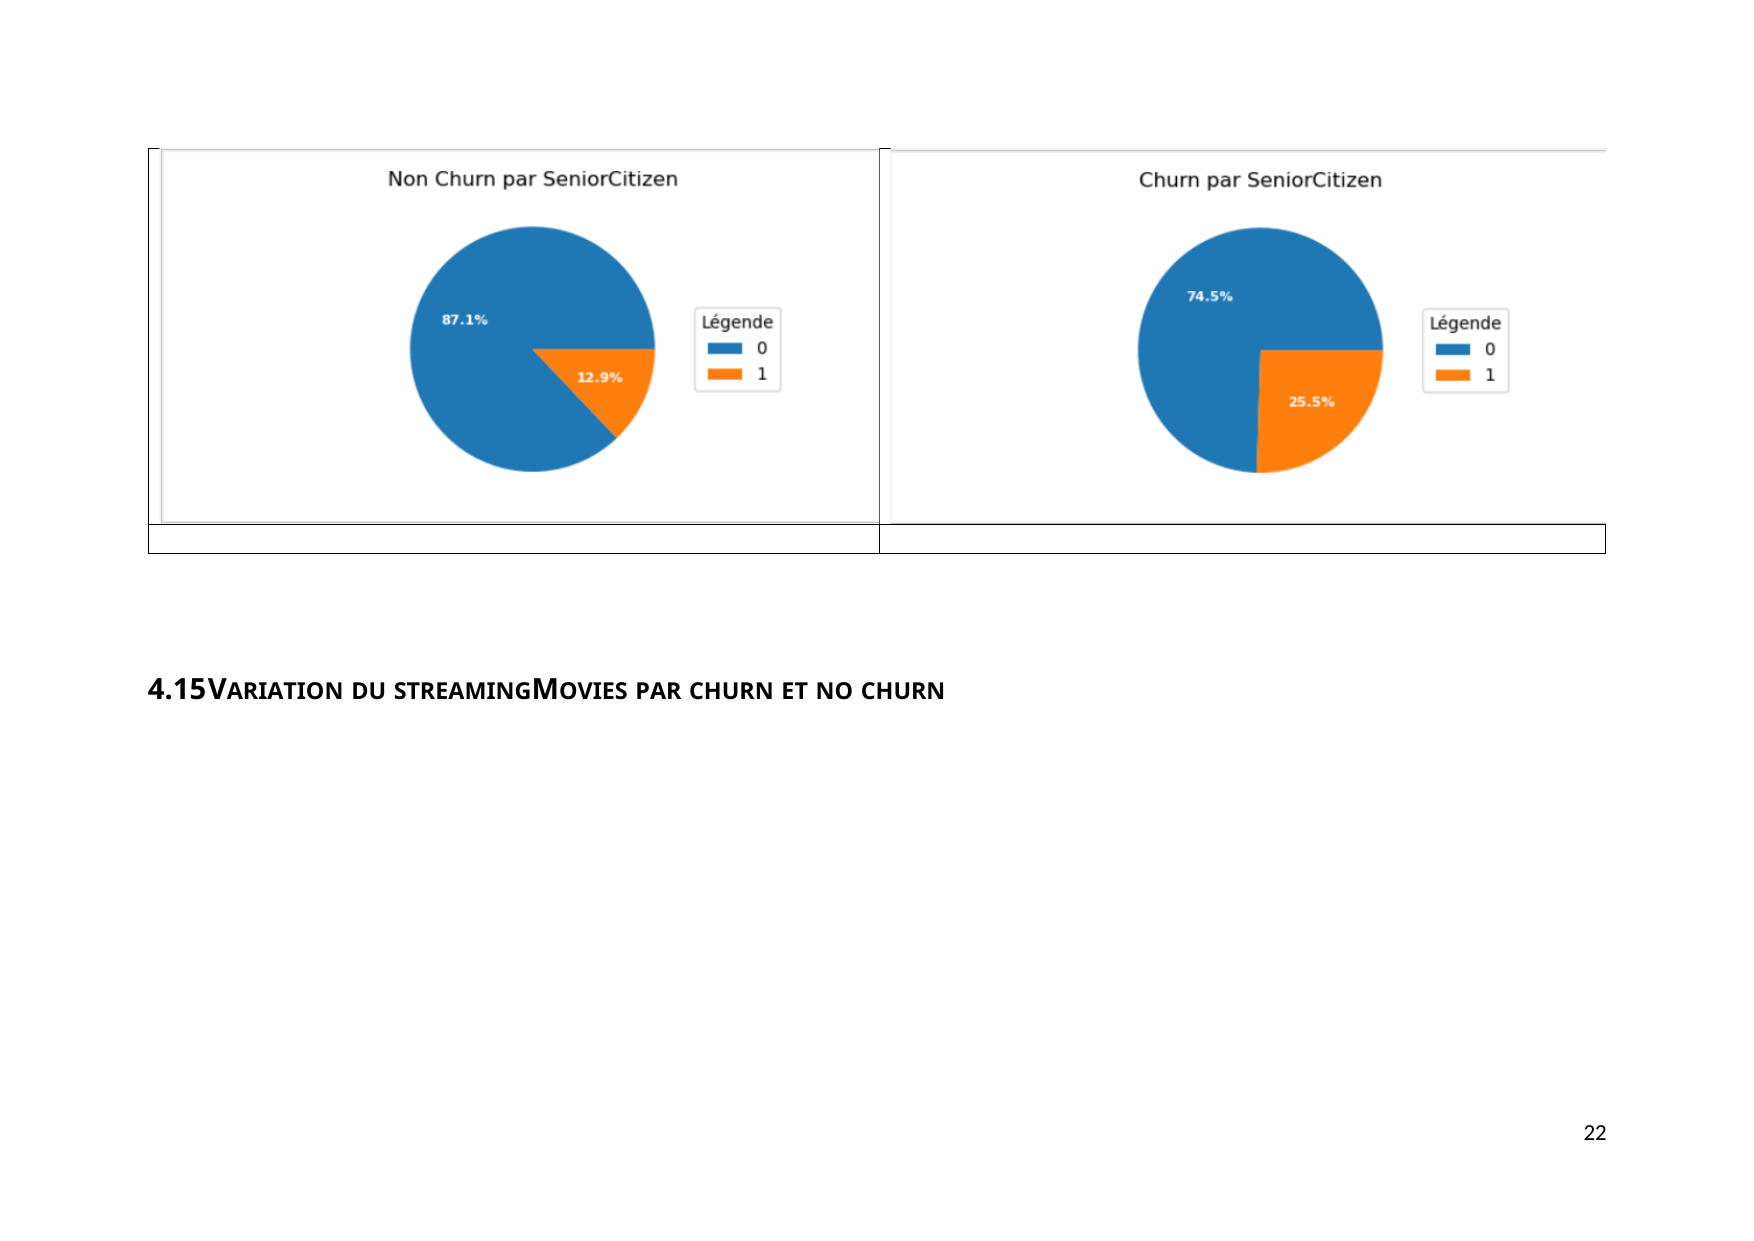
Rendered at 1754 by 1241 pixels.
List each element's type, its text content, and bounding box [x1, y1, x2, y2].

subtitle Variation du streamingMovies par churn et no churn [148, 668, 1606, 708]
table_header [880, 149, 890, 524]
table_cell [149, 525, 879, 553]
picture [890, 148, 1606, 524]
table_header [149, 149, 159, 524]
picture [159, 148, 880, 524]
table_cell [880, 525, 1605, 553]
